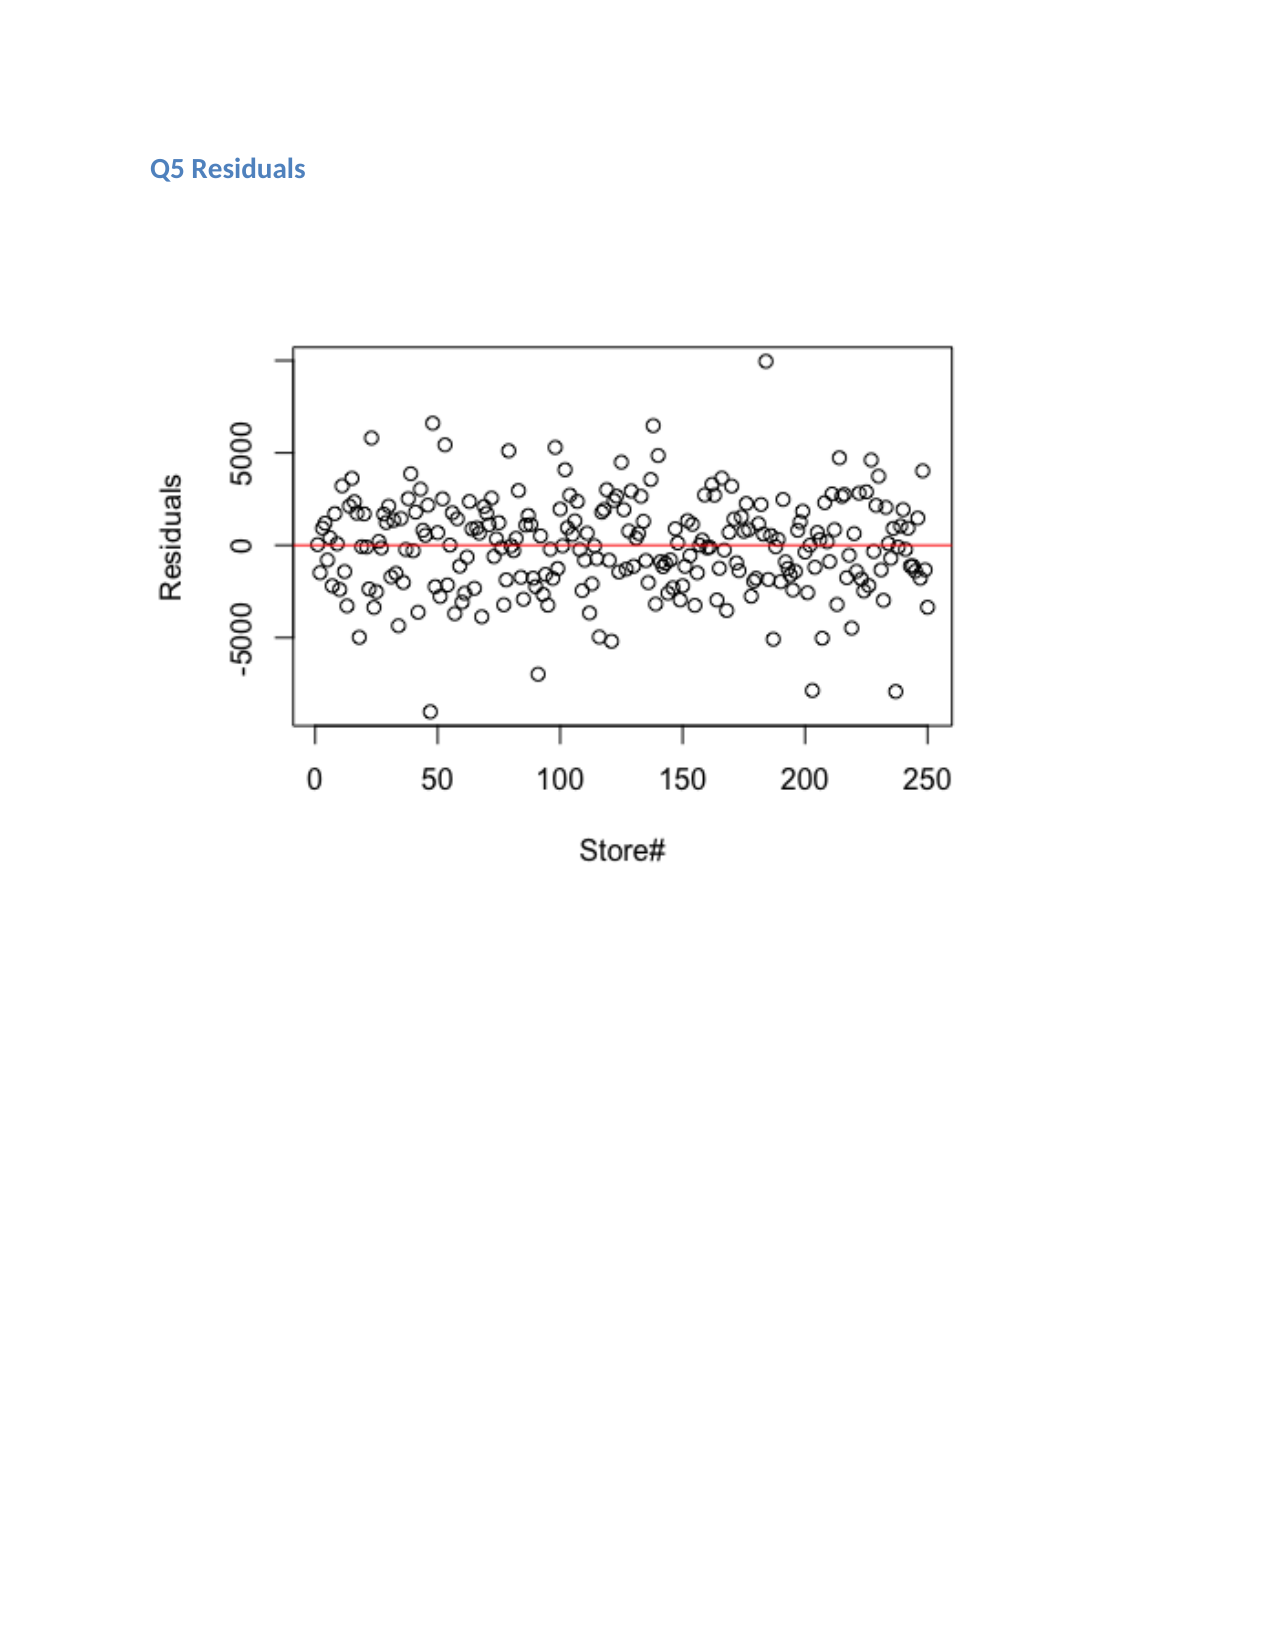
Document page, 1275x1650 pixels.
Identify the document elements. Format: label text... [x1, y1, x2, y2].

subtitle Q5 Residuals [150, 150, 1125, 186]
picture [150, 204, 1025, 905]
